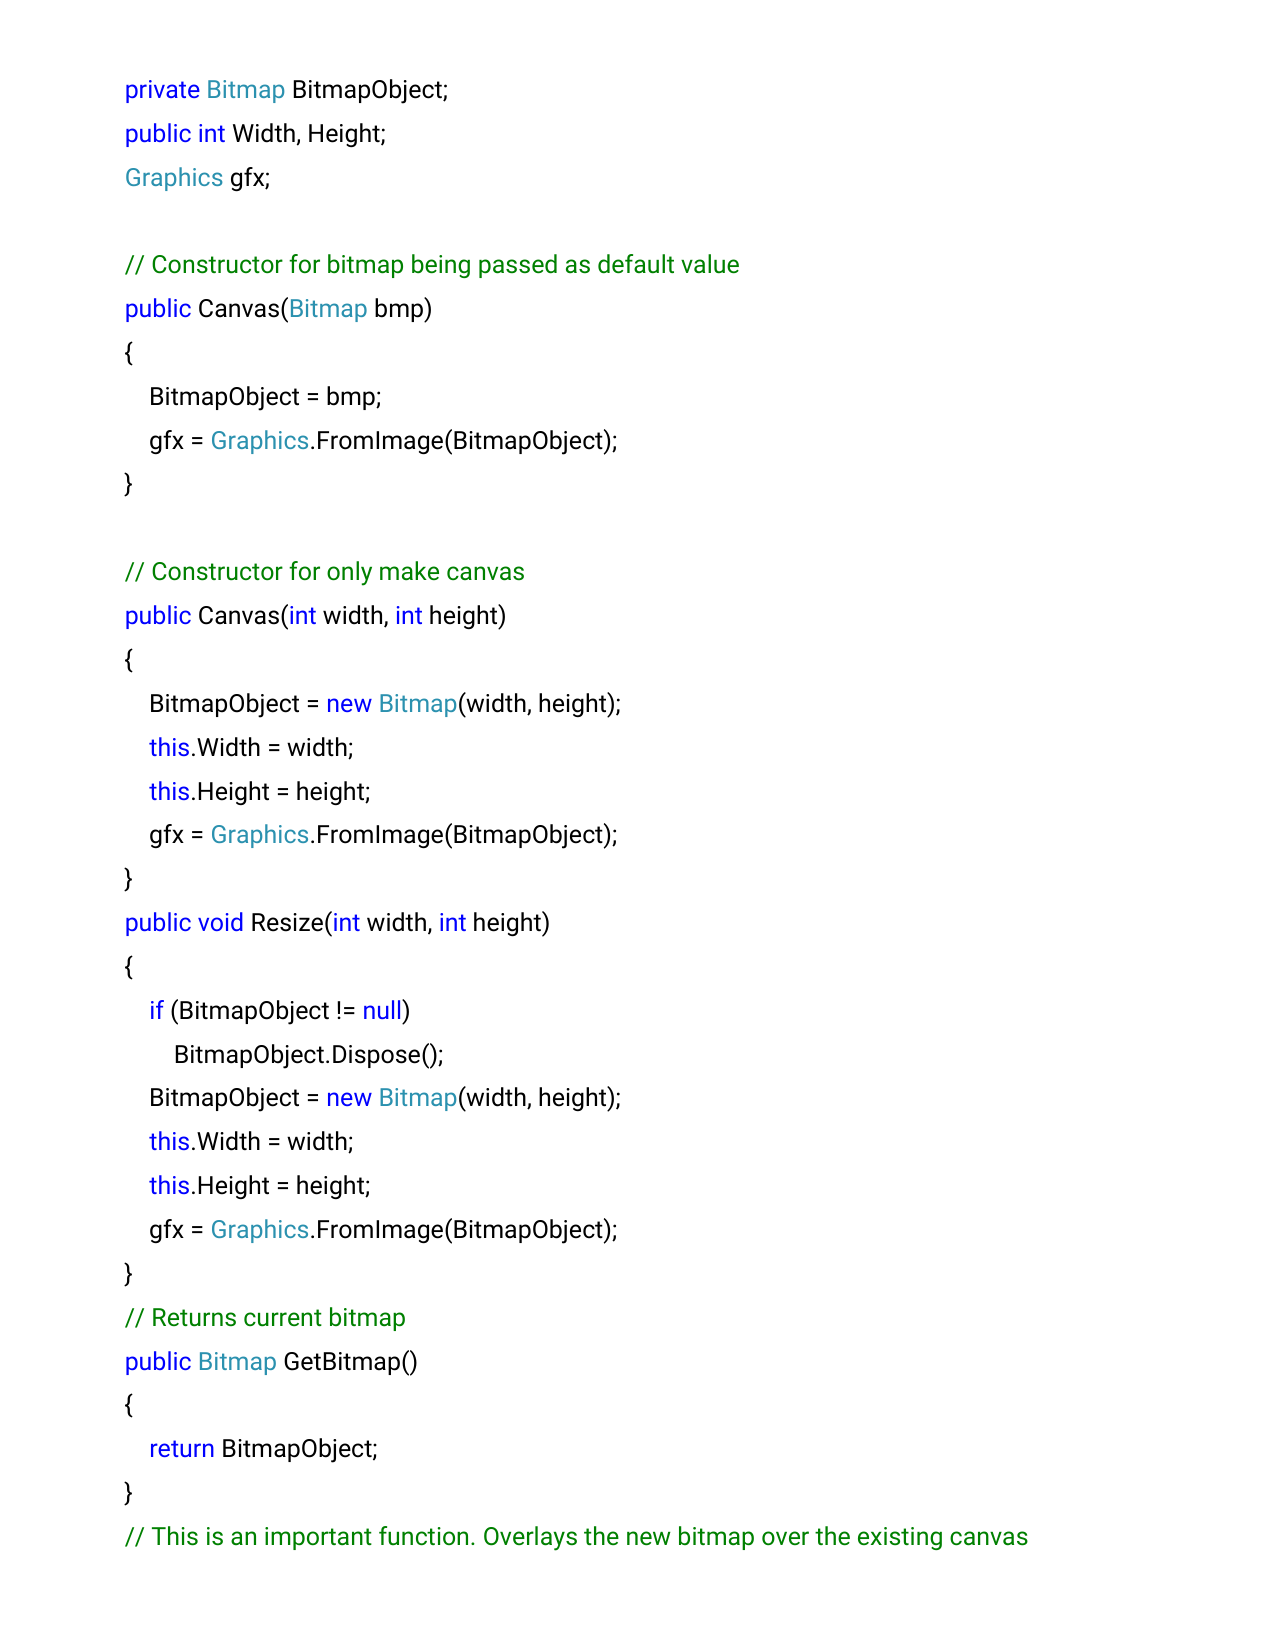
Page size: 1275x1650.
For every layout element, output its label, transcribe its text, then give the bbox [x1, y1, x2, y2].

text public Canvas(Bitmap bmp) [75, 294, 1200, 323]
text BitmapObject.Dispose(); [75, 1040, 1200, 1069]
text gfx = Graphics.FromImage(BitmapObject); [75, 1215, 1200, 1244]
text // Constructor for bitmap being passed as default value [75, 250, 1200, 280]
text public Bitmap GetBitmap() [75, 1347, 1200, 1376]
text this.Height = height; [75, 1171, 1200, 1201]
text return BitmapObject; [75, 1434, 1200, 1464]
text public int Width, Height; [75, 119, 1200, 148]
text Graphics gfx; [75, 163, 1200, 192]
text // This is an important function. Overlays the new bitmap over the existing canvas [75, 1522, 1200, 1551]
text public void Resize(int width, int height) [75, 908, 1200, 937]
text // Returns current bitmap [75, 1303, 1200, 1332]
text { [75, 338, 1200, 367]
text private Bitmap BitmapObject; [75, 75, 1200, 104]
text BitmapObject = new Bitmap(width, height); [75, 1084, 1200, 1113]
text // Constructor for only make canvas [75, 557, 1200, 587]
text BitmapObject = new Bitmap(width, height); [75, 689, 1200, 718]
text this.Height = height; [75, 777, 1200, 806]
text gfx = Graphics.FromImage(BitmapObject); [75, 426, 1200, 455]
text BitmapObject = bmp; [75, 382, 1200, 411]
text { [75, 1391, 1200, 1420]
text } [75, 1259, 1200, 1288]
text } [75, 1478, 1200, 1508]
text public Canvas(int width, int height) [75, 601, 1200, 631]
text } [75, 470, 1200, 499]
text this.Width = width; [75, 733, 1200, 762]
text this.Width = width; [75, 1127, 1200, 1157]
text { [75, 645, 1200, 674]
text } [75, 864, 1200, 894]
text gfx = Graphics.FromImage(BitmapObject); [75, 821, 1200, 850]
text if (BitmapObject != null) [75, 996, 1200, 1025]
text { [75, 952, 1200, 981]
